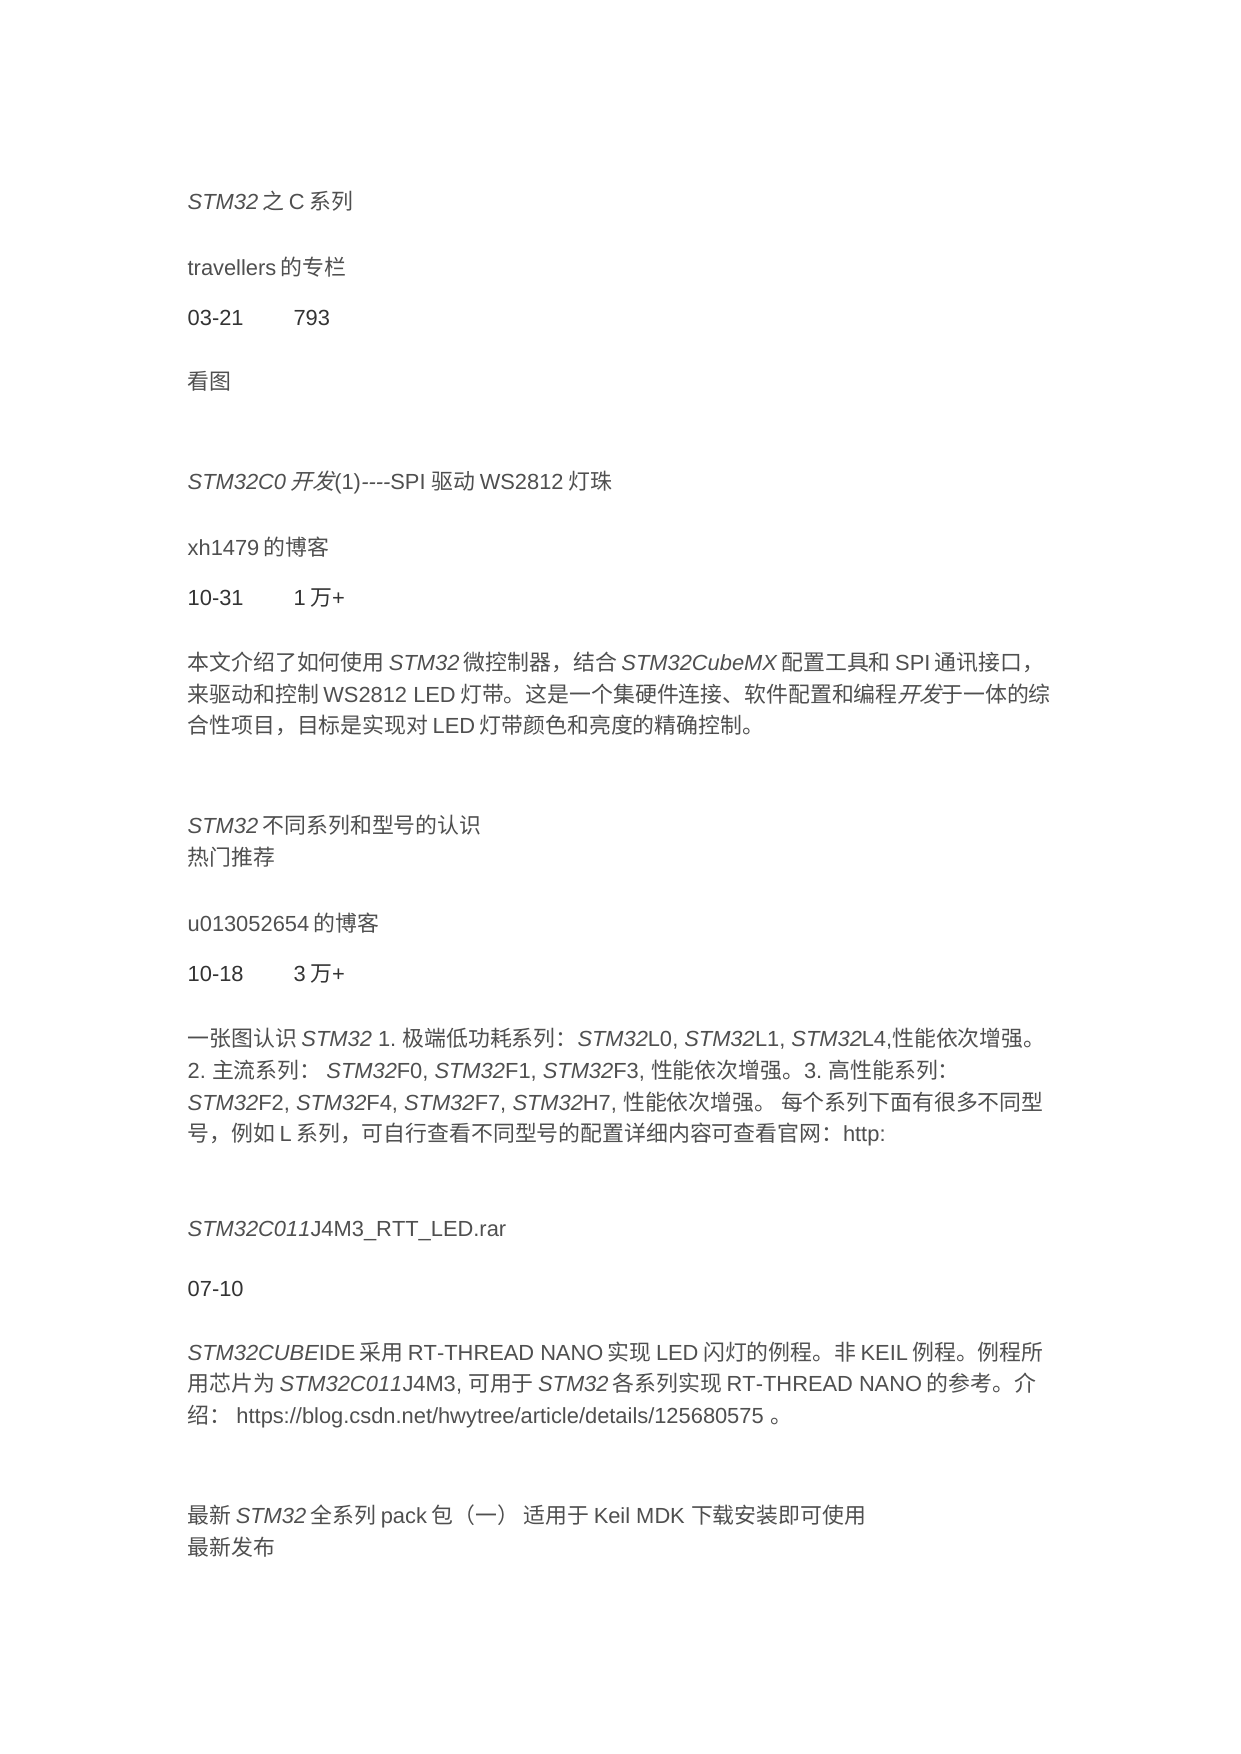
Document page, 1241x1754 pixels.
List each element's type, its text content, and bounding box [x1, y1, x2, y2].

text 10-18 3万+ [187, 937, 1053, 987]
text STM32C011J4M3_RTT_LED.rar [187, 1216, 1053, 1241]
text 一张图认识STM32 1. 极端低功耗系列：STM32L0, STM32L1, STM32L4,性能依次增强。2. 主流系列： STM32F0, STM32F1, STM32F3, 性能依次增强。3. 高性能系列： STM32F2, STM32F4, STM32F7, STM32H7, 性能依次增强。 每个系列下面有很多不同型号，例如L系列，可自行查看不同型号的配置详细内容可查看官网：http: [187, 1021, 1053, 1148]
text 最新STM32全系列pack包（一） 适用于Keil MDK 下载安装即可使用 [187, 1498, 1053, 1529]
text 看图 [187, 364, 1053, 396]
text STM32C0开发(1)----SPI 驱动WS2812灯珠 [187, 464, 1053, 495]
text travellers的专栏 [187, 250, 1053, 281]
text 最新发布 [187, 1529, 1053, 1561]
text 03-21 793 [187, 281, 1053, 330]
text 热门推荐 [187, 840, 1053, 872]
text STM32不同系列和型号的认识 [187, 808, 1053, 840]
text 07-10 [187, 1276, 1053, 1301]
text xh1479的博客 [187, 529, 1053, 561]
text u013052654的博客 [187, 906, 1053, 937]
text 本文介绍了如何使用STM32微控制器，结合STM32CubeMX配置工具和SPI通讯接口，来驱动和控制WS2812 LED灯带。这是一个集硬件连接、软件配置和编程开发于一体的综合性项目，目标是实现对LED灯带颜色和亮度的精确控制。 [187, 645, 1053, 740]
text STM32之C系列 [187, 184, 1053, 216]
text STM32CUBEIDE采用RT-THREAD NANO实现LED闪灯的例程。非KEIL例程。例程所用芯片为STM32C011J4M3, 可用于STM32各系列实现RT-THREAD NANO的参考。介绍： https://blog.csdn.net/hwytree/article/details/125680575 。 [187, 1335, 1053, 1430]
text 10-31 1万+ [187, 561, 1053, 611]
